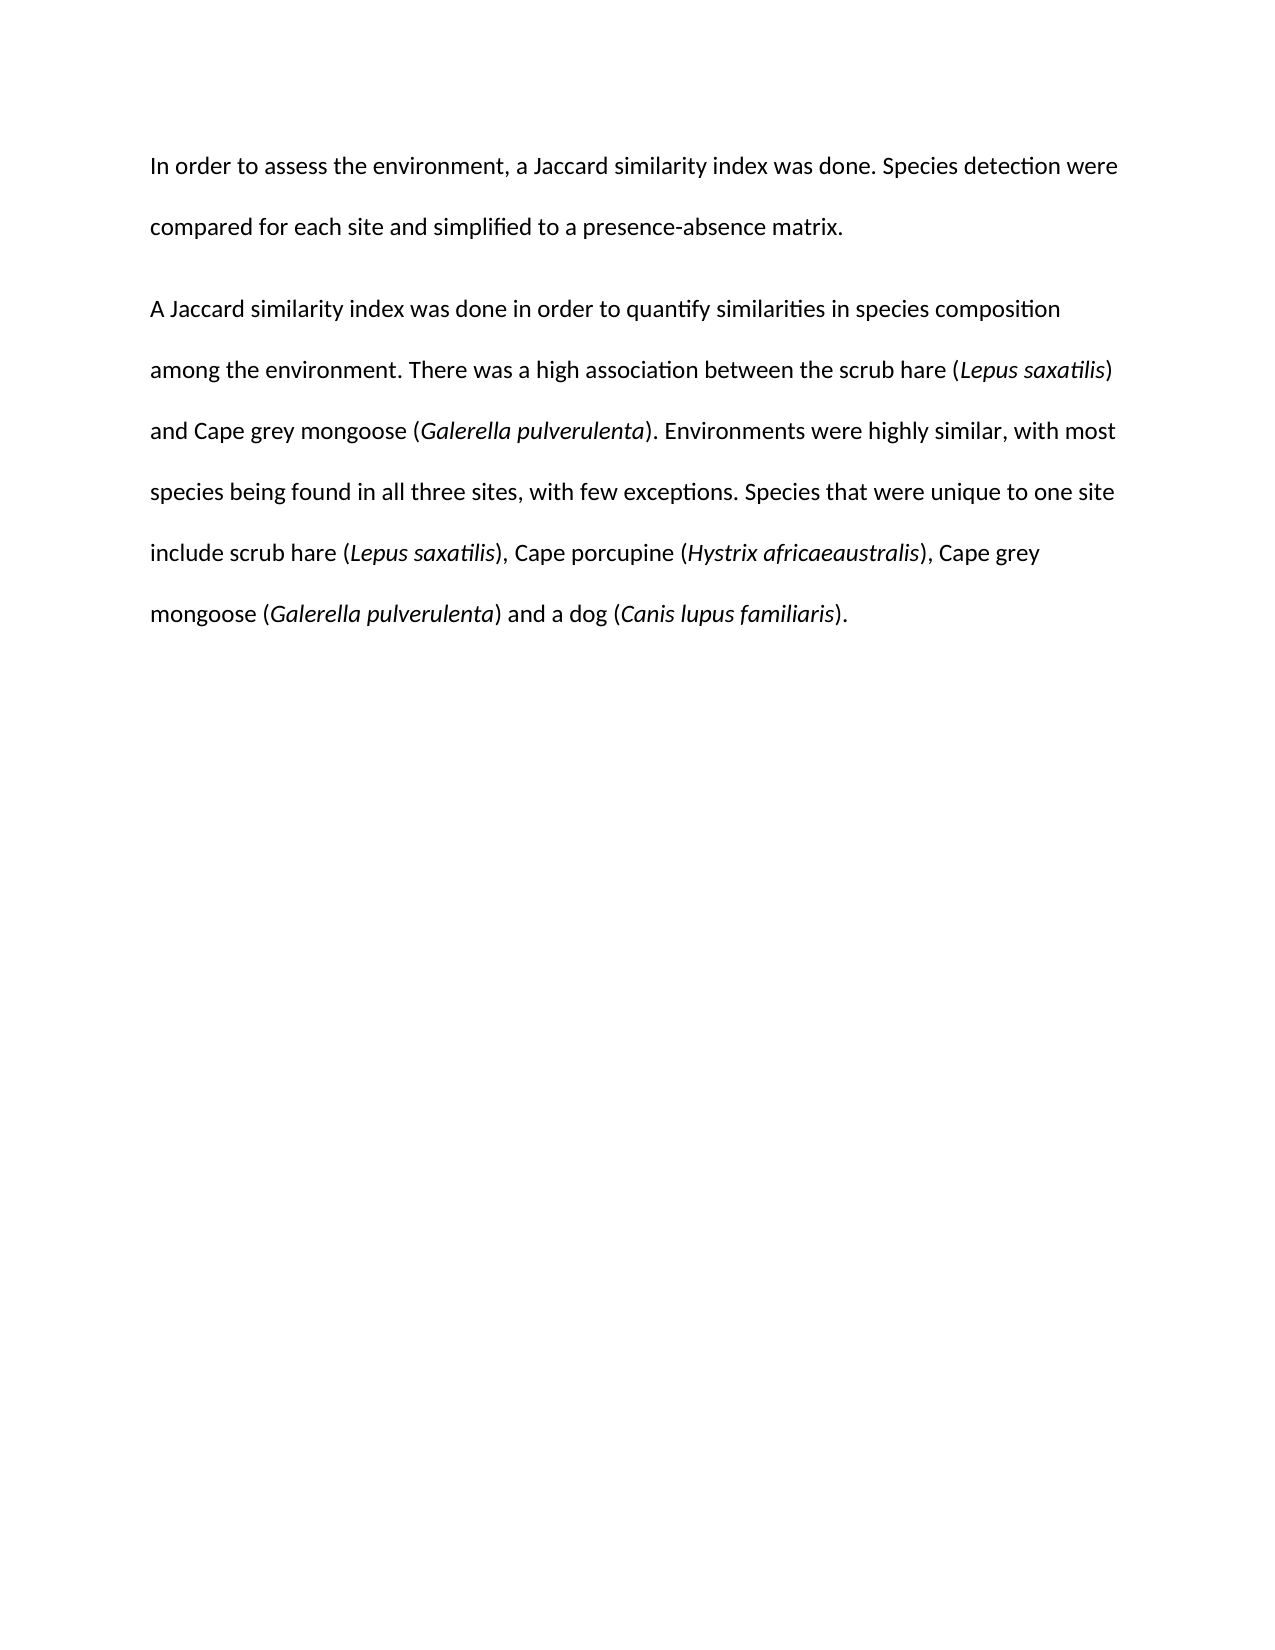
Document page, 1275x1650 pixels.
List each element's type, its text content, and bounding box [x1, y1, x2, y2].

text A Jaccard similarity index was done in order to quantify similarities in species composition among the environment. There was a high association between the scrub hare (Lepus saxatilis) and Cape grey mongoose (Galerella pulverulenta). Environments were highly similar, with most species being found in all three sites, with few exceptions. Species that were unique to one site include scrub hare (Lepus saxatilis), Cape porcupine (Hystrix africaeaustralis), Cape grey mongoose (Galerella pulverulenta) and a dog (Canis lupus familiaris). [150, 293, 1125, 629]
text In order to assess the environment, a Jaccard similarity index was done. Species detection were compared for each site and simplified to a presence-absence matrix. [150, 150, 1125, 242]
